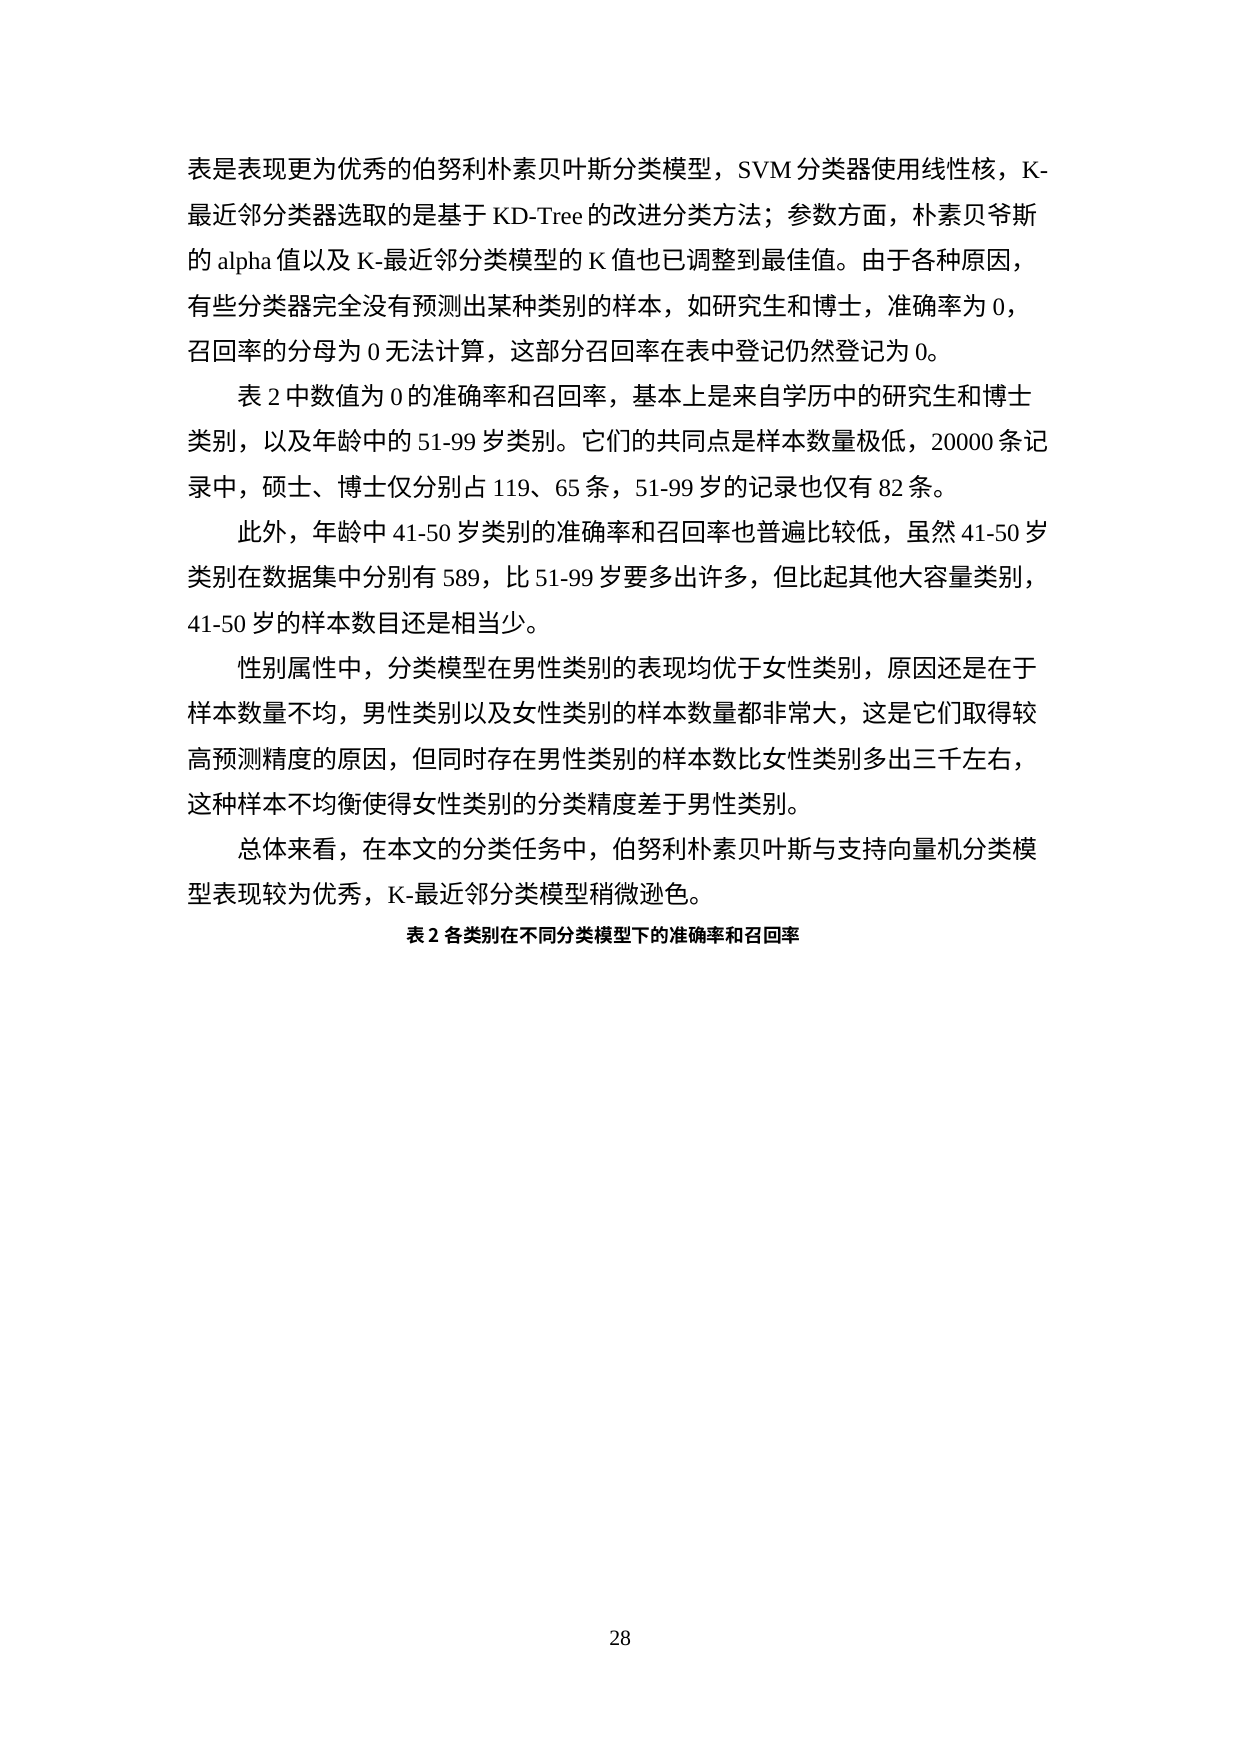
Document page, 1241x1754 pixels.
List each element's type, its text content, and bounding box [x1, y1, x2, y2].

text 性别属性中，分类模型在男性类别的表现均优于女性类别，原因还是在于样本数量不均，男性类别以及女性类别的样本数量都非常大，这是它们取得较高预测精度的原因，但同时存在男性类别的样本数比女性类别多出三千左右，这种样本不均衡使得女性类别的分类精度差于男性类别。 [187, 648, 1053, 821]
text 表2中数值为0的准确率和召回率，基本上是来自学历中的研究生和博士类别，以及年龄中的51-99岁类别。它们的共同点是样本数量极低，20000条记录中，硕士、博士仅分别占119、65条，51-99岁的记录也仅有82条。 [187, 377, 1053, 503]
text 此外，年龄中41-50岁类别的准确率和召回率也普遍比较低，虽然41-50岁类别在数据集中分别有589，比51-99岁要多出许多，但比起其他大容量类别，41-50岁的样本数目还是相当少。 [187, 512, 1053, 639]
text 表2 各类别在不同分类模型下的准确率和召回率 [362, 920, 1053, 947]
text 总体来看，在本文的分类任务中，伯努利朴素贝叶斯与支持向量机分类模型表现较为优秀，K-最近邻分类模型稍微逊色。 [187, 830, 1053, 911]
